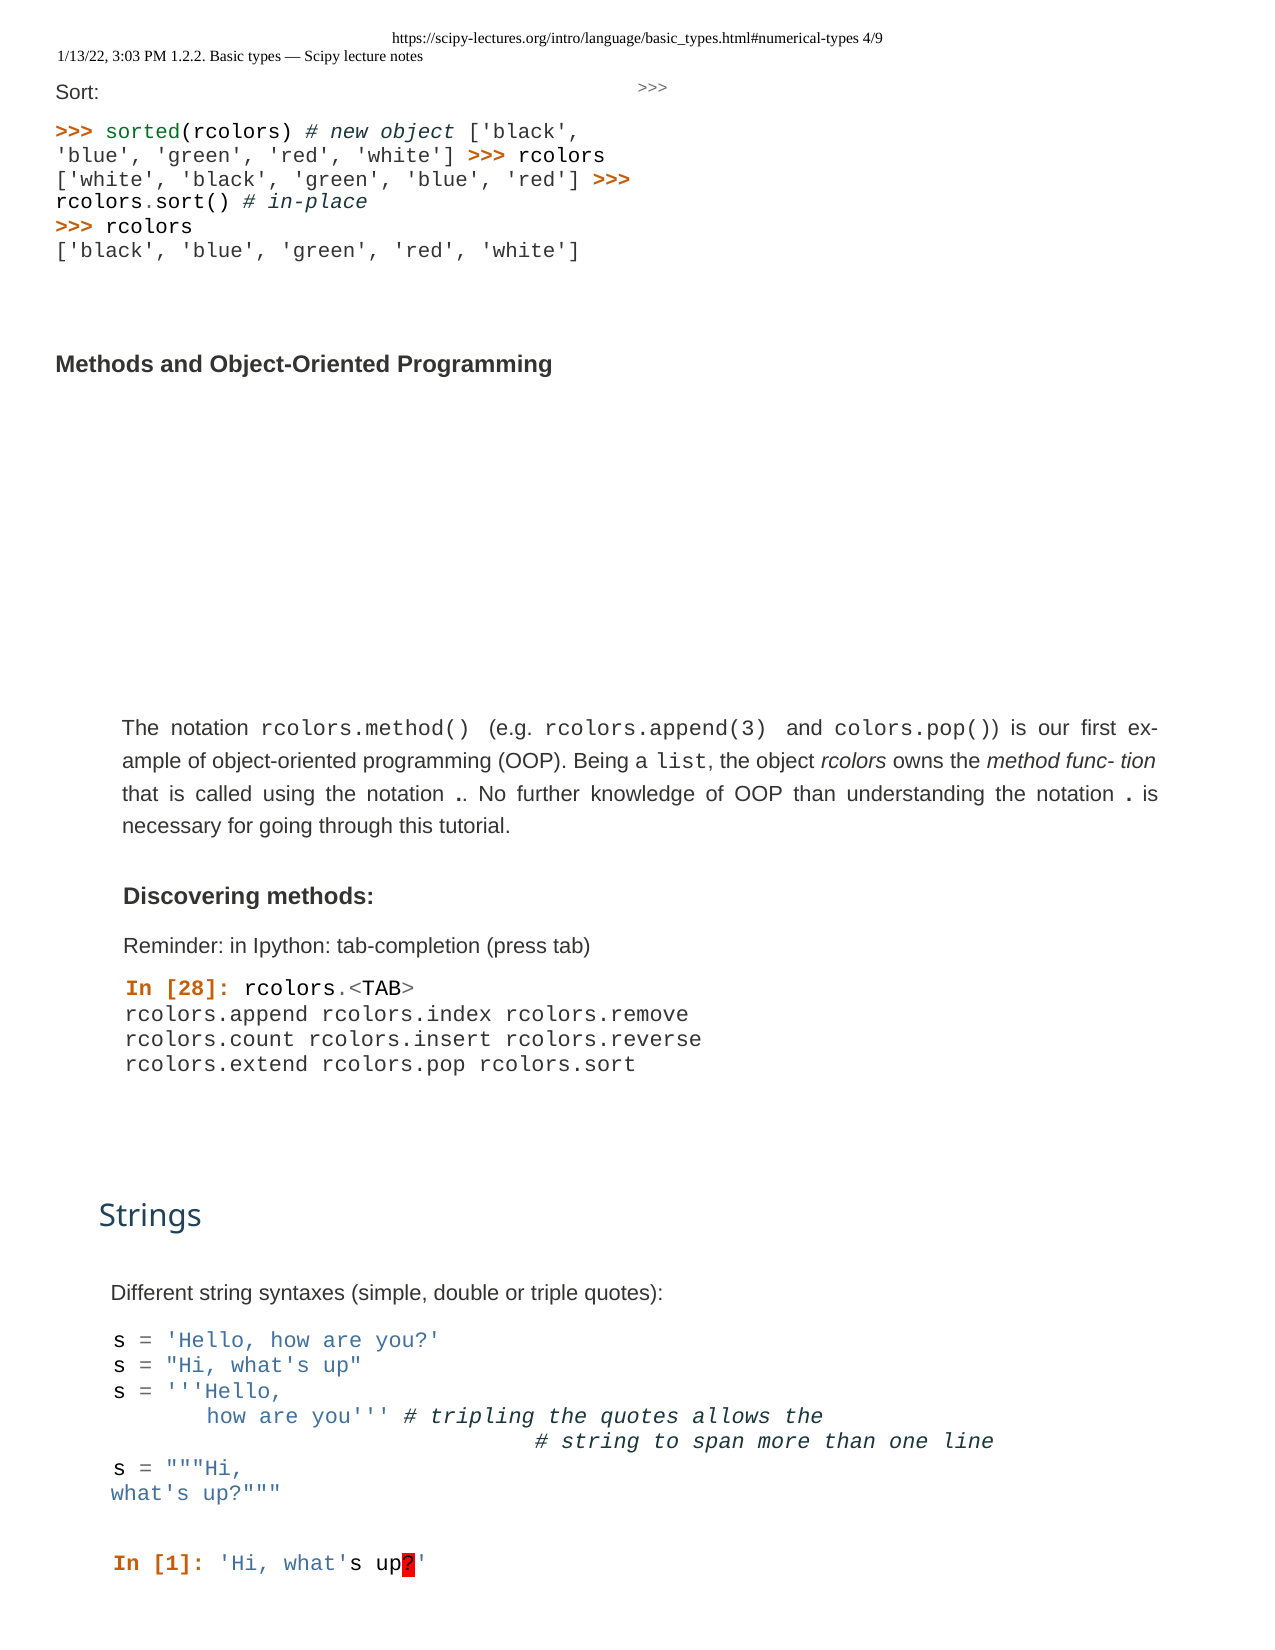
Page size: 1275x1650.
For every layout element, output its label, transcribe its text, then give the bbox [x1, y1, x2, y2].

text ['black', 'blue', 'green', 'red', 'white'] Methods and Object-Oriented Programming [55, 240, 637, 378]
text s = 'Hello, how are you?' [113, 1329, 1220, 1354]
text s = """Hi, [113, 1457, 1220, 1482]
text In [1]: 'Hi, what's up?' [113, 1552, 1220, 1577]
text >>> rcolors [55, 216, 637, 240]
text rcolors.extend rcolors.pop rcolors.sort [124, 1054, 1220, 1078]
text Discovering methods: [123, 882, 1220, 909]
text 1/13/22, 3:03 PM 1.2.2. Basic types — Scipy lecture notes [57, 47, 1220, 65]
text s = '''Hello, [113, 1380, 1220, 1405]
text Sort: [55, 80, 637, 104]
text >>> [637, 80, 1220, 99]
text Different string syntaxes (simple, double or triple quotes): [110, 1280, 1220, 1305]
text In [28]: rcolors.<TAB> [125, 977, 1220, 1002]
text ['white', 'black', 'green', 'blue', 'red'] >>> rcolors.sort() # in-place [55, 168, 637, 214]
text Strings [99, 1193, 1220, 1236]
text rcolors.count rcolors.insert rcolors.reverse [124, 1029, 1220, 1053]
text rcolors.append rcolors.index rcolors.remove [124, 1004, 1220, 1028]
text how are you''' # tripling the quotes allows the [206, 1405, 1220, 1430]
text Reminder: in Ipython: tab-completion (press tab) [123, 933, 1220, 958]
text https://scipy-lectures.org/intro/language/basic_types.html#numerical-types 4/9 [55, 29, 1220, 47]
text s = "Hi, what's up" [113, 1354, 1220, 1379]
text The notation rcolors.method() (e.g. rcolors.append(3) and colors.pop()) is our first ex‐ ample of object-oriented programming (OOP). Being a list, the object rcolors owns the method func‐ tion that is called using the notation .. No further knowledge of OOP than understanding the notation . is necessary for going through this tutorial. [121, 714, 1158, 838]
text what's up?""" [111, 1482, 1220, 1507]
text >>> sorted(rcolors) # new object ['black', 'blue', 'green', 'red', 'white'] >>> rcolors [55, 121, 637, 168]
text # string to span more than one line [55, 1430, 994, 1455]
